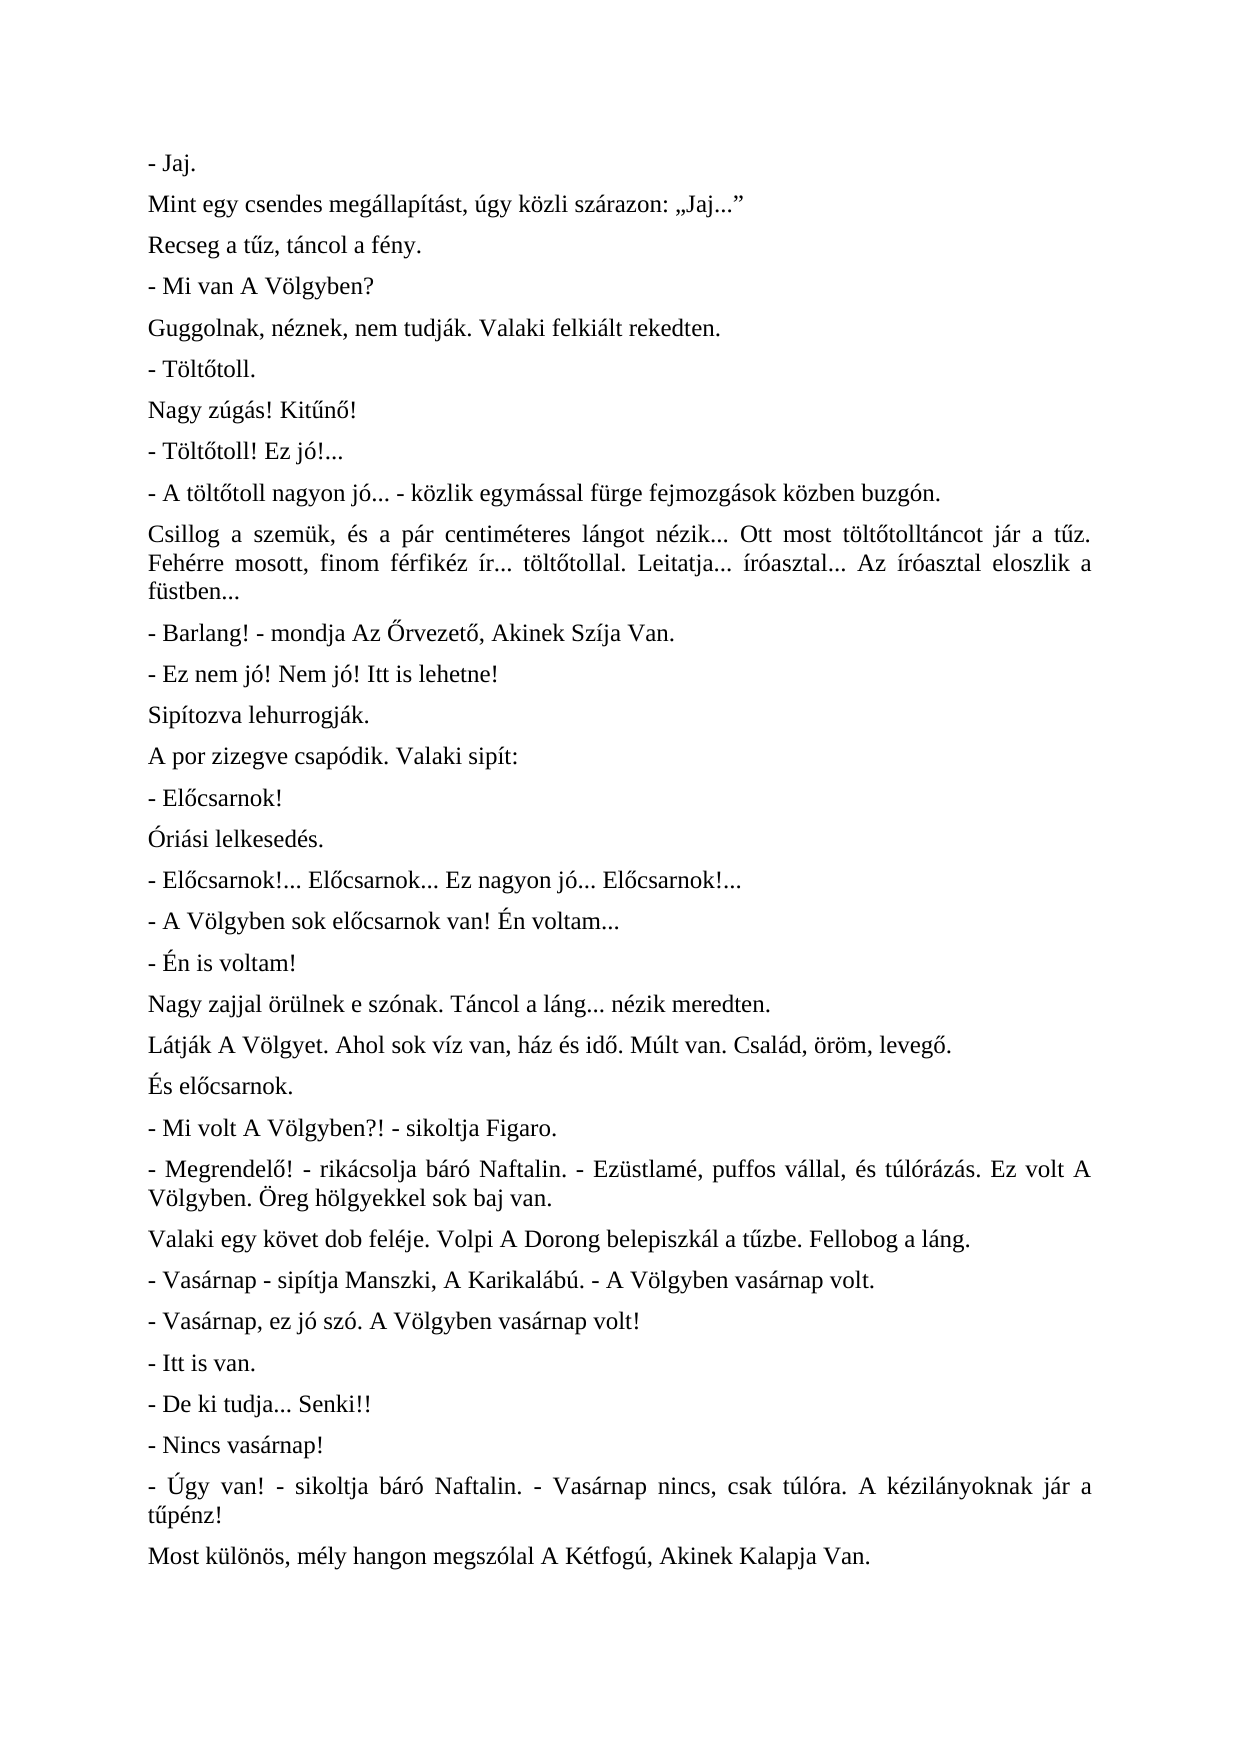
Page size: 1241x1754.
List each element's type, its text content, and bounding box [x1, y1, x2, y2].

text - A Völgyben sok előcsarnok van! Én voltam... [148, 906, 1093, 935]
text Valaki egy követ dob feléje. Volpi A Dorong belepiszkál a tűzbe. Fellobog a láng. [148, 1224, 1093, 1253]
text - De ki tudja... Senki!! [148, 1389, 1093, 1418]
text - Töltőtoll. [148, 354, 1093, 383]
text Óriási lelkesedés. [148, 824, 1093, 853]
text - Ez nem jó! Nem jó! Itt is lehetne! [148, 659, 1093, 688]
text Mint egy csendes megállapítást, úgy közli szárazon: „Jaj...” [148, 189, 1093, 218]
text - Vasárnap, ez jó szó. A Völgyben vasárnap volt! [148, 1306, 1093, 1335]
text - Úgy van! - sikoltja báró Naftalin. - Vasárnap nincs, csak túlóra. A kézilányoknak jár a tűpénz! [148, 1471, 1093, 1529]
text - Előcsarnok! [148, 783, 1093, 811]
text - Én is voltam! [148, 948, 1093, 976]
text Guggolnak, néznek, nem tudják. Valaki felkiált rekedten. [148, 313, 1093, 341]
text Sipítozva lehurrogják. [148, 700, 1093, 729]
text Látják A Völgyet. Ahol sok víz van, ház és idő. Múlt van. Család, öröm, levegő. [148, 1030, 1093, 1059]
text - Előcsarnok!... Előcsarnok... Ez nagyon jó... Előcsarnok!... [148, 865, 1093, 894]
text - Nincs vasárnap! [148, 1430, 1093, 1459]
text - Megrendelő! - rikácsolja báró Naftalin. - Ezüstlamé, puffos vállal, és túlórázás. Ez volt A Völgyben. Öreg hölgyekkel sok baj van. [148, 1154, 1093, 1211]
text Nagy zajjal örülnek e szónak. Táncol a láng... nézik meredten. [148, 989, 1093, 1018]
text - Barlang! - mondja Az Őrvezető, Akinek Szíja Van. [148, 618, 1093, 646]
text És előcsarnok. [148, 1071, 1093, 1100]
text Nagy zúgás! Kitűnő! [148, 395, 1093, 424]
text Most különös, mély hangon megszólal A Kétfogú, Akinek Kalapja Van. [148, 1541, 1093, 1570]
text - Mi volt A Völgyben?! - sikoltja Figaro. [148, 1113, 1093, 1141]
text Csillog a szemük, és a pár centiméteres lángot nézik... Ott most töltőtolltáncot jár a tűz. Fehérre mosott, finom férfikéz ír... töltőtollal. Leitatja... íróasztal... Az íróasztal eloszlik a füstben... [148, 519, 1093, 605]
text - Jaj. [148, 148, 1093, 176]
text - Töltőtoll! Ez jó!... [148, 436, 1093, 465]
text A por zizegve csapódik. Valaki sipít: [148, 741, 1093, 770]
text Recseg a tűz, táncol a fény. [148, 230, 1093, 259]
text - Itt is van. [148, 1348, 1093, 1376]
text - Vasárnap - sipítja Manszki, A Karikalábú. - A Völgyben vasárnap volt. [148, 1265, 1093, 1294]
text - Mi van A Völgyben? [148, 271, 1093, 300]
text - A töltőtoll nagyon jó... - közlik egymással fürge fejmozgások közben buzgón. [148, 478, 1093, 506]
